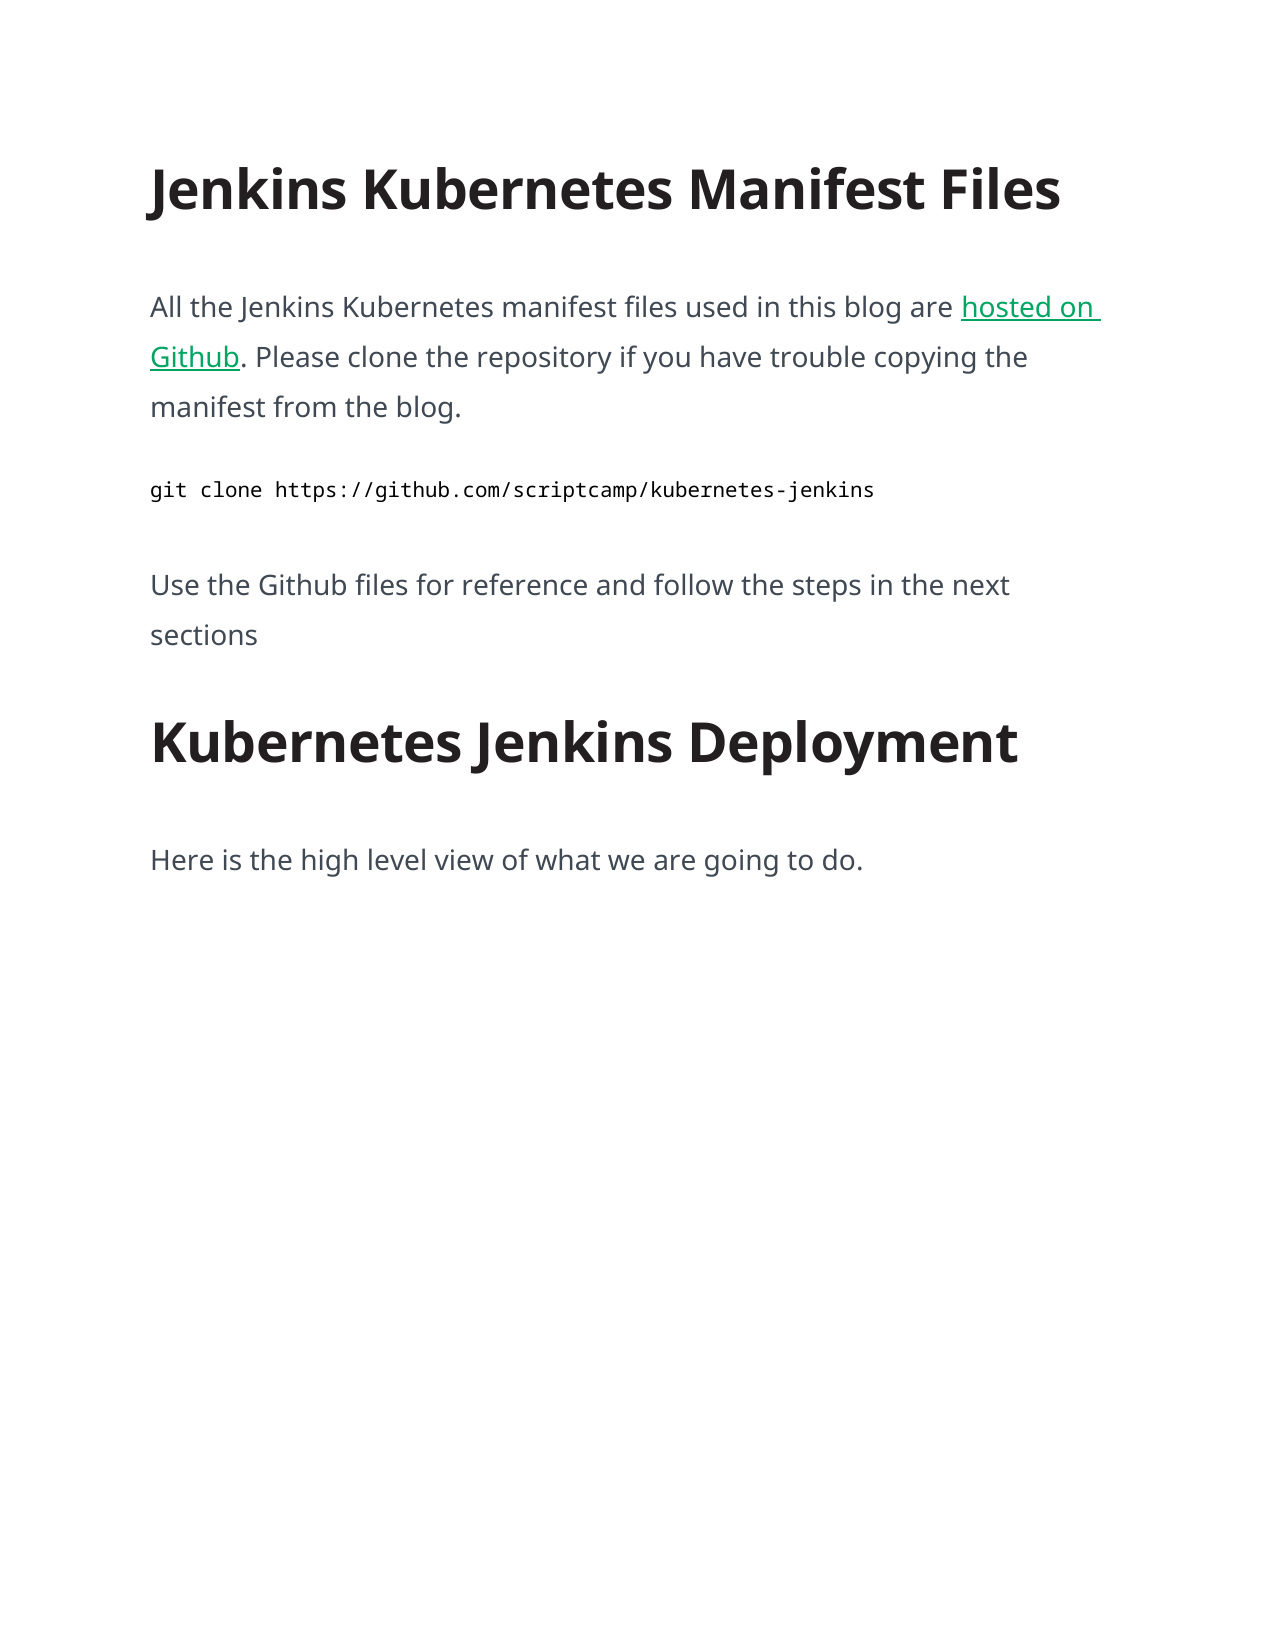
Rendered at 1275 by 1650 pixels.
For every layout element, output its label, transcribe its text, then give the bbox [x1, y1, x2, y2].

text Kubernetes Jenkins Deployment [150, 704, 1125, 779]
text Here is the high level view of what we are going to do. [150, 829, 1125, 879]
text All the Jenkins Kubernetes manifest files used in this blog are hosted on Github. Please clone the repository if you have trouble copying the manifest from the blog. [150, 275, 1125, 425]
text git clone https://github.com/scriptcamp/kubernetes-jenkins [150, 475, 1125, 504]
text Jenkins Kubernetes Manifest Files [150, 150, 1125, 225]
text Use the Github files for reference and follow the steps in the next sections [150, 554, 1125, 654]
